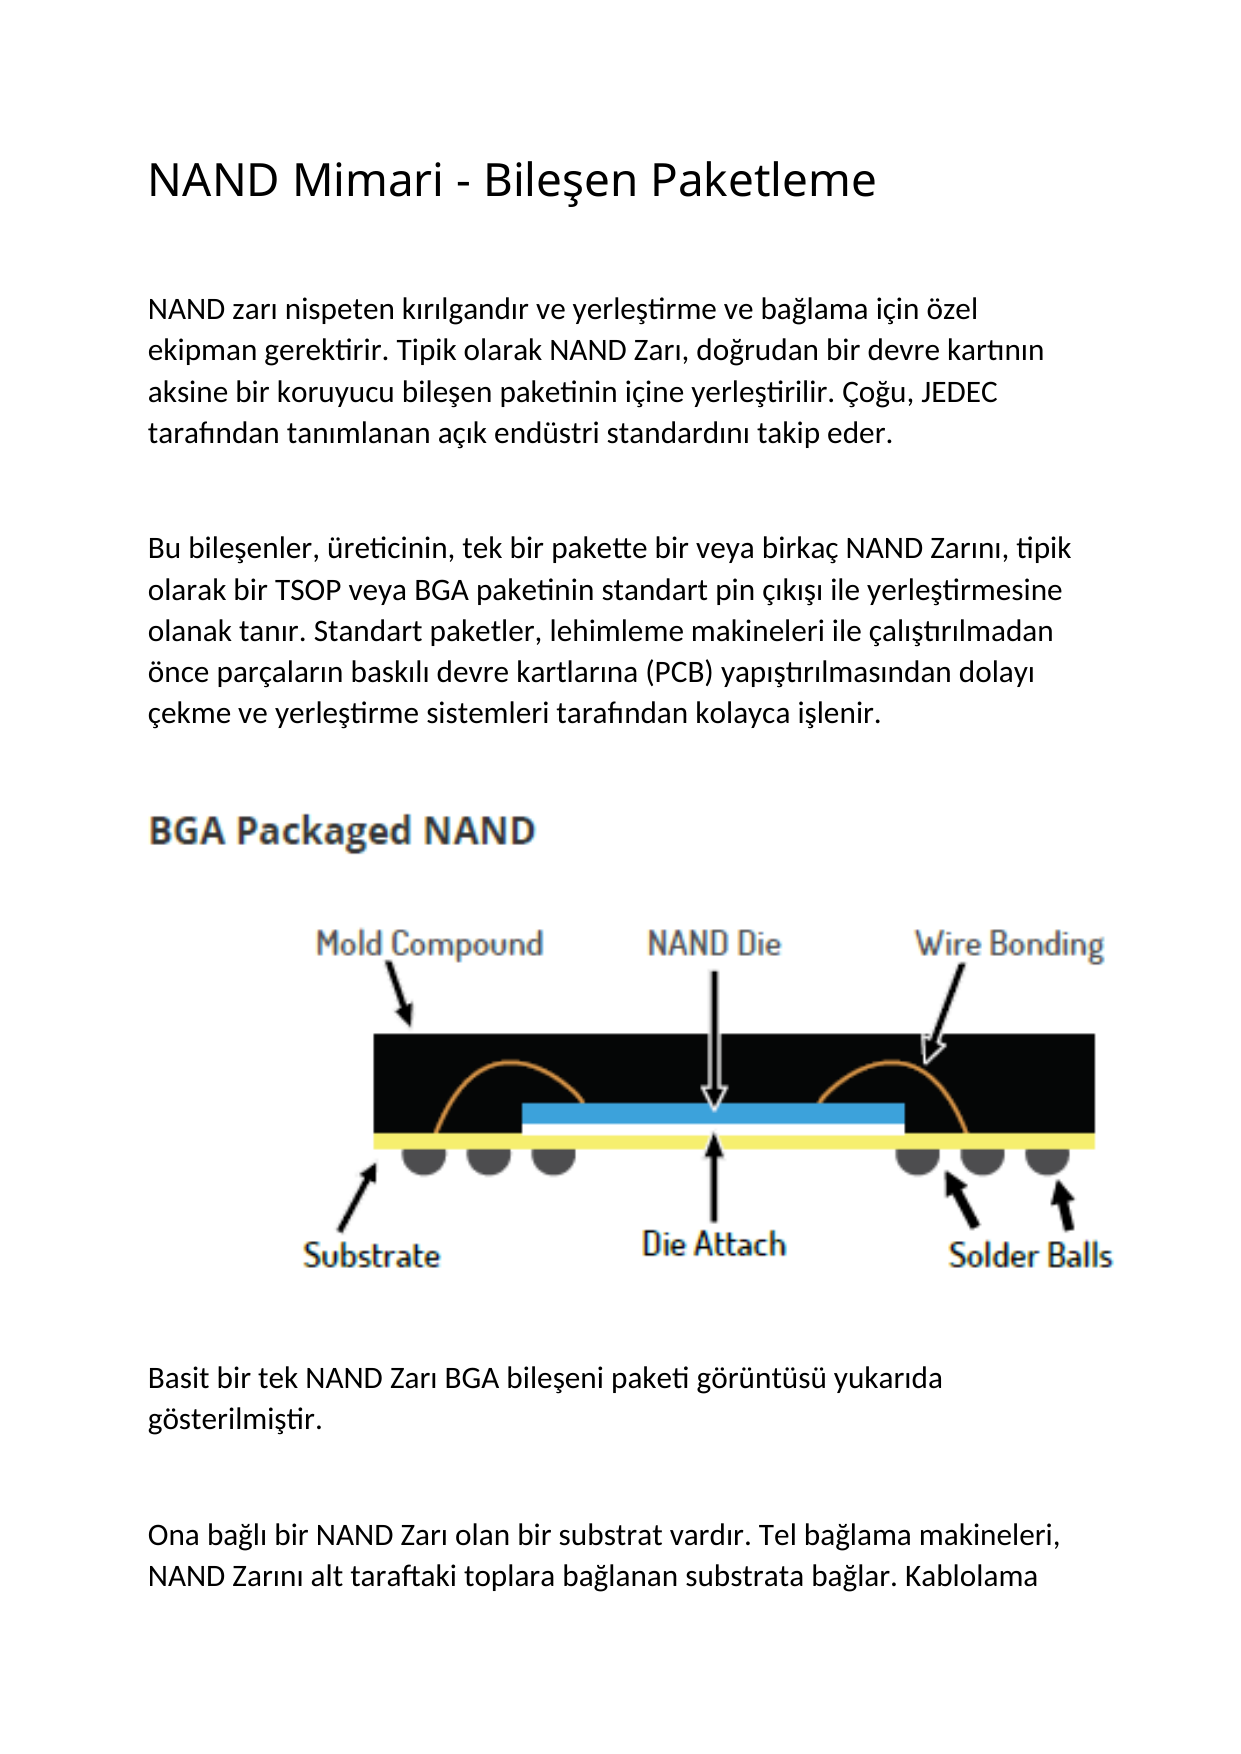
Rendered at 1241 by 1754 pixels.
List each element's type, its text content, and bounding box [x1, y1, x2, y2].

text Bu bileşenler, üreticinin, tek bir pakette bir veya birkaç NAND Zarını, tipik olarak bir TSOP veya BGA paketinin standart pin çıkışı ile yerleştirmesine olanak tanır. Standart paketler, lehimleme makineleri ile çalıştırılmadan önce parçaların baskılı devre kartlarına (PCB) yapıştırılmasından dolayı çekme ve yerleştirme sistemleri tarafından kolayca işlenir. [148, 528, 1093, 731]
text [148, 1515, 1093, 1594]
text Basit bir tek NAND Zarı BGA bileşeni paketi görüntüsü yukarıda gösterilmiştir. [148, 1358, 1093, 1437]
text NAND zarı nispeten kırılgandır ve yerleştirme ve bağlama için özel ekipman gerektirir. Tipik olarak NAND Zarı, doğrudan bir devre kartının aksine bir koruyucu bileşen paketinin içine yerleştirilir. Çoğu, JEDEC tarafından tanımlanan açık endüstri standardını takip eder. [148, 289, 1093, 451]
text NAND Mimari - Bileşen Paketleme [148, 148, 1093, 210]
